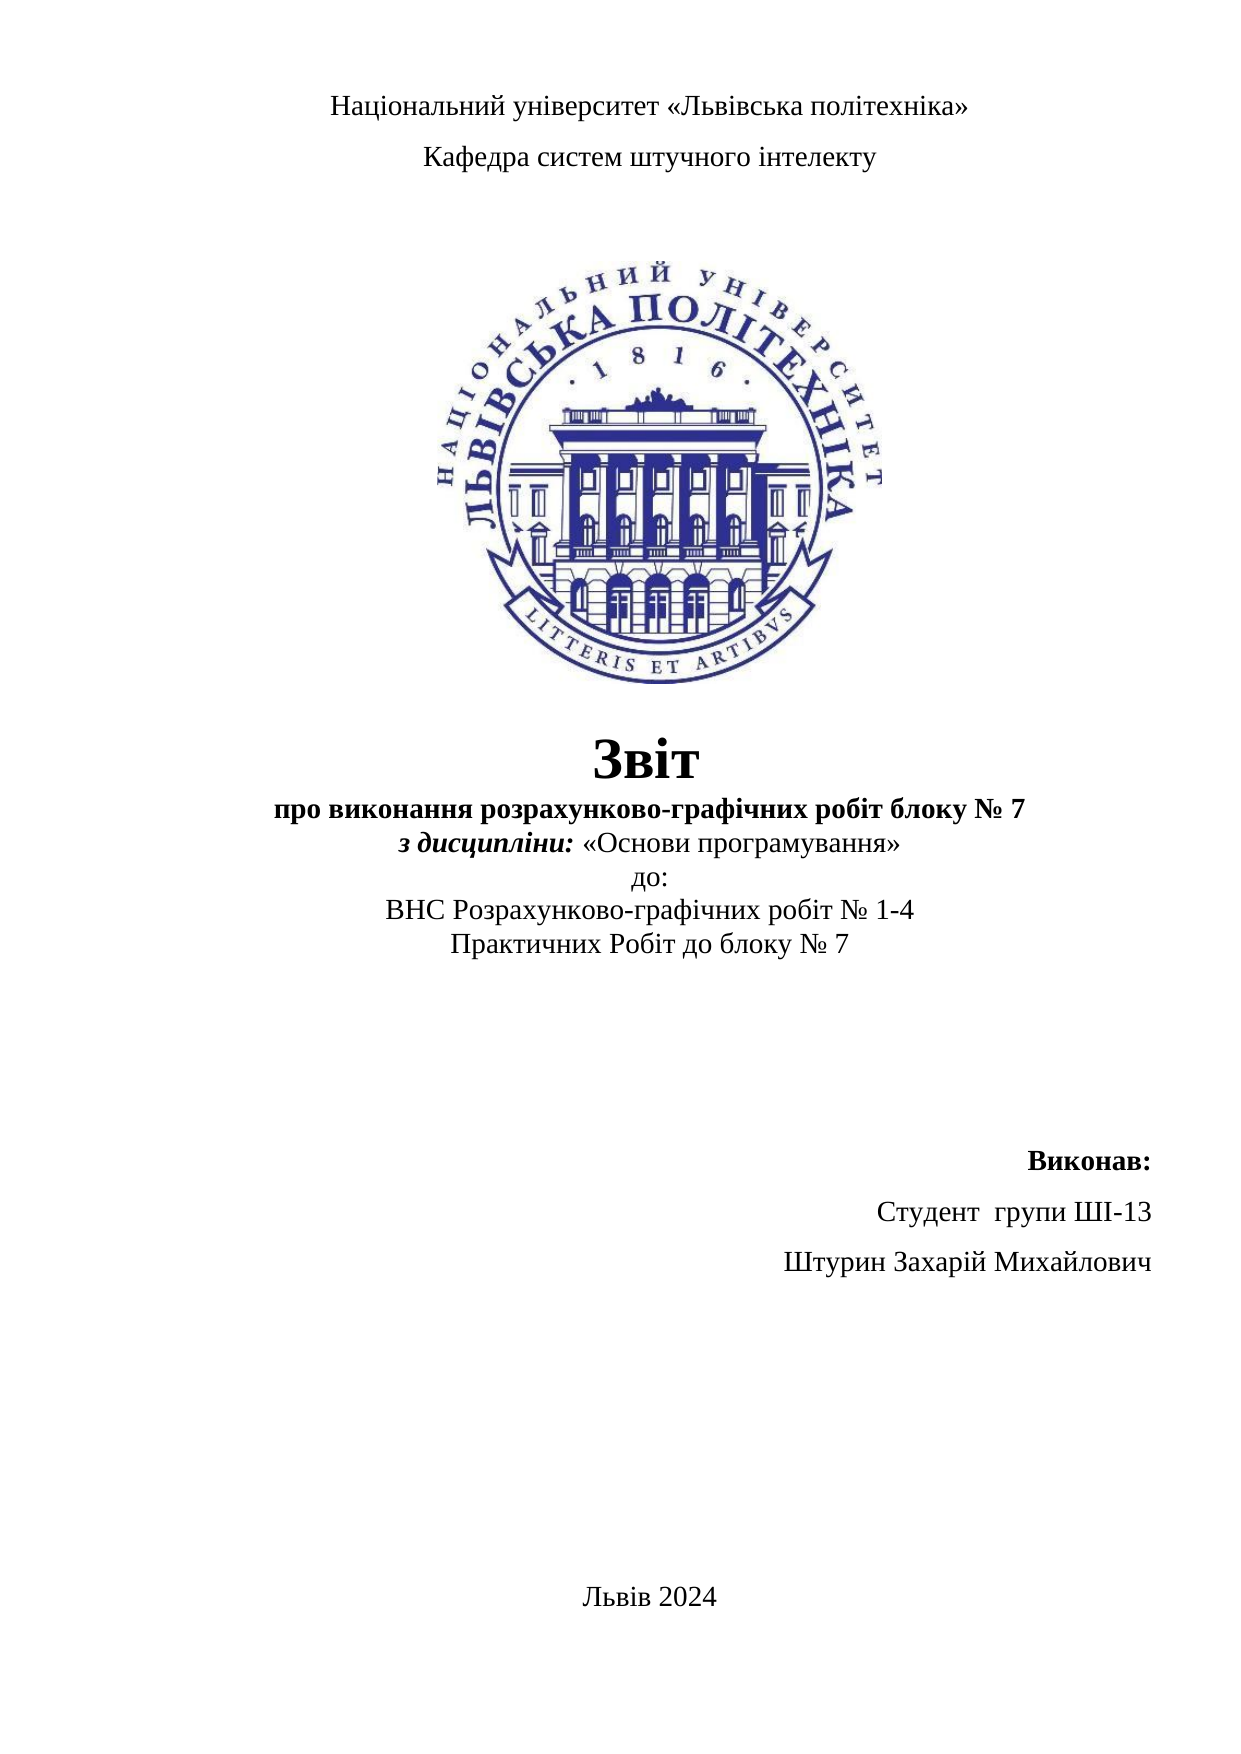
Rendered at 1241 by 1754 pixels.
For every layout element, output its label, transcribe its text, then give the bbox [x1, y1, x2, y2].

text Національний університет «Львівська політехніка» [148, 88, 1152, 122]
text Звіт [148, 724, 1152, 792]
text до: [148, 859, 1152, 892]
text Штурин Захарій Михайлович [148, 1244, 1152, 1277]
text про виконання розрахунково-графічних робіт блоку № 7 [148, 792, 1152, 825]
text Львів 2024 [148, 1579, 1152, 1612]
text Кафедра систем штучного інтелекту [148, 139, 1152, 172]
text Виконав: [148, 1143, 1152, 1177]
text з дисципліни: «Основи програмування» [148, 825, 1152, 859]
text ВНС Розрахунково-графічних робіт № 1-4 [148, 892, 1152, 926]
text Студент групи ШІ-13 [148, 1194, 1152, 1227]
picture [437, 261, 882, 684]
text Практичних Робіт до блоку № 7 [148, 926, 1152, 959]
